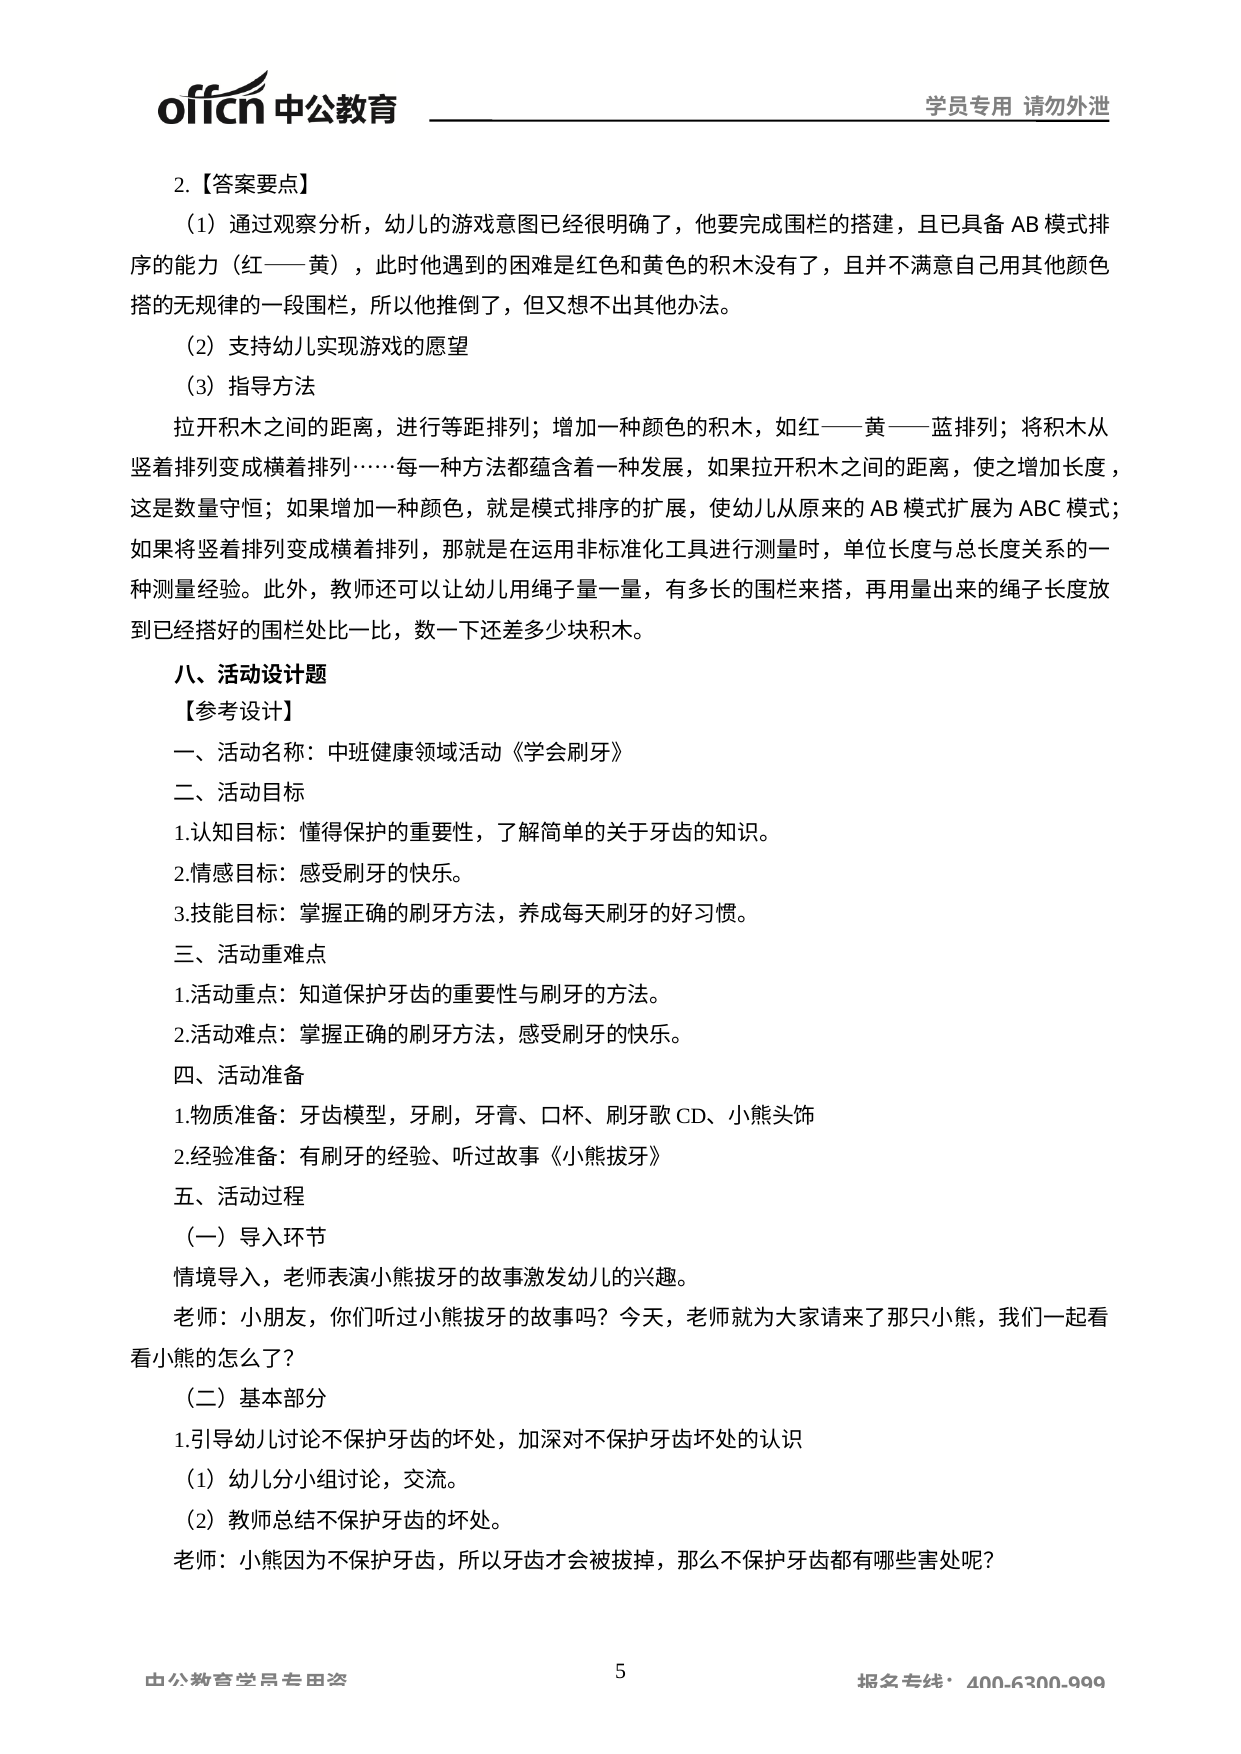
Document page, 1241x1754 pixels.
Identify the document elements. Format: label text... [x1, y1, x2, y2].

picture [158, 70, 397, 124]
text 2.【答案要点】 [130, 166, 1110, 199]
text 三、活动重难点 [130, 936, 1110, 969]
text （3）指导方法 [130, 369, 1110, 401]
text 情境导入，老师表演小熊拔牙的故事激发幼儿的兴趣。 [130, 1259, 1110, 1292]
text 二、活动目标 [130, 774, 1110, 807]
text 老师：小朋友，你们听过小熊拔牙的故事吗？今天，老师就为大家请来了那只小熊，我们一起看看小熊的怎么了？ [130, 1300, 1110, 1373]
text 老师：小熊因为不保护牙齿，所以牙齿才会被拔掉，那么不保护牙齿都有哪些害处呢？ [130, 1543, 1110, 1575]
text 1.引导幼儿讨论不保护牙齿的坏处，加深对不保护牙齿坏处的认识 [130, 1421, 1110, 1454]
text 3.技能目标：掌握正确的刷牙方法，养成每天刷牙的好习惯。 [130, 896, 1110, 928]
text 2.情感目标：感受刷牙的快乐。 [130, 855, 1110, 888]
text （二）基本部分 [130, 1381, 1110, 1413]
text 一、活动名称：中班健康领域活动《学会刷牙》 [130, 734, 1110, 767]
text （1）通过观察分析，幼儿的游戏意图已经很明确了，他要完成围栏的搭建，且已具备AB模式排序的能力（红——黄），此时他遇到的困难是红色和黄色的积木没有了，且并不满意自己用其他颜色搭的无规律的一段围栏，所以他推倒了，但又想不出其他办法。 [130, 207, 1110, 321]
text （一）导入环节 [130, 1219, 1110, 1252]
text （1）幼儿分小组讨论，交流。 [130, 1462, 1110, 1494]
text 五、活动过程 [130, 1179, 1110, 1211]
text 2.活动难点：掌握正确的刷牙方法，感受刷牙的快乐。 [130, 1017, 1110, 1049]
text 1.认知目标：懂得保护的重要性，了解简单的关于牙齿的知识。 [130, 815, 1110, 847]
text （2）教师总结不保护牙齿的坏处。 [130, 1502, 1110, 1535]
text 四、活动准备 [130, 1057, 1110, 1090]
text 1.物质准备：牙齿模型，牙刷，牙膏、口杯、刷牙歌CD、小熊头饰 [130, 1098, 1110, 1130]
text 1.活动重点：知道保护牙齿的重要性与刷牙的方法。 [130, 977, 1110, 1009]
text 拉开积木之间的距离，进行等距排列；增加一种颜色的积木，如红——黄——蓝排列；将积木从竖着排列变成横着排列……每一种方法都蕴含着一种发展，如果拉开积木之间的距离，使之增加长度，这是数量守恒；如果增加一种颜色，就是模式排序的扩展，使幼儿从原来的AB模式扩展为ABC模式；如果将竖着排列变成横着排列，那就是在运用非标准化工具进行测量时，单位长度与总长度关系的一种测量经验。此外，教师还可以让幼儿用绳子量一量，有多长的围栏来搭，再用量出来的绳子长度放到已经搭好的围栏处比一比，数一下还差多少块积木。 [130, 409, 1110, 645]
text 【参考设计】 [130, 694, 1110, 726]
text 2.经验准备：有刷牙的经验、听过故事《小熊拔牙》 [130, 1138, 1110, 1171]
text （2）支持幼儿实现游戏的愿望 [130, 328, 1110, 361]
text 八、活动设计题 [130, 657, 1110, 689]
